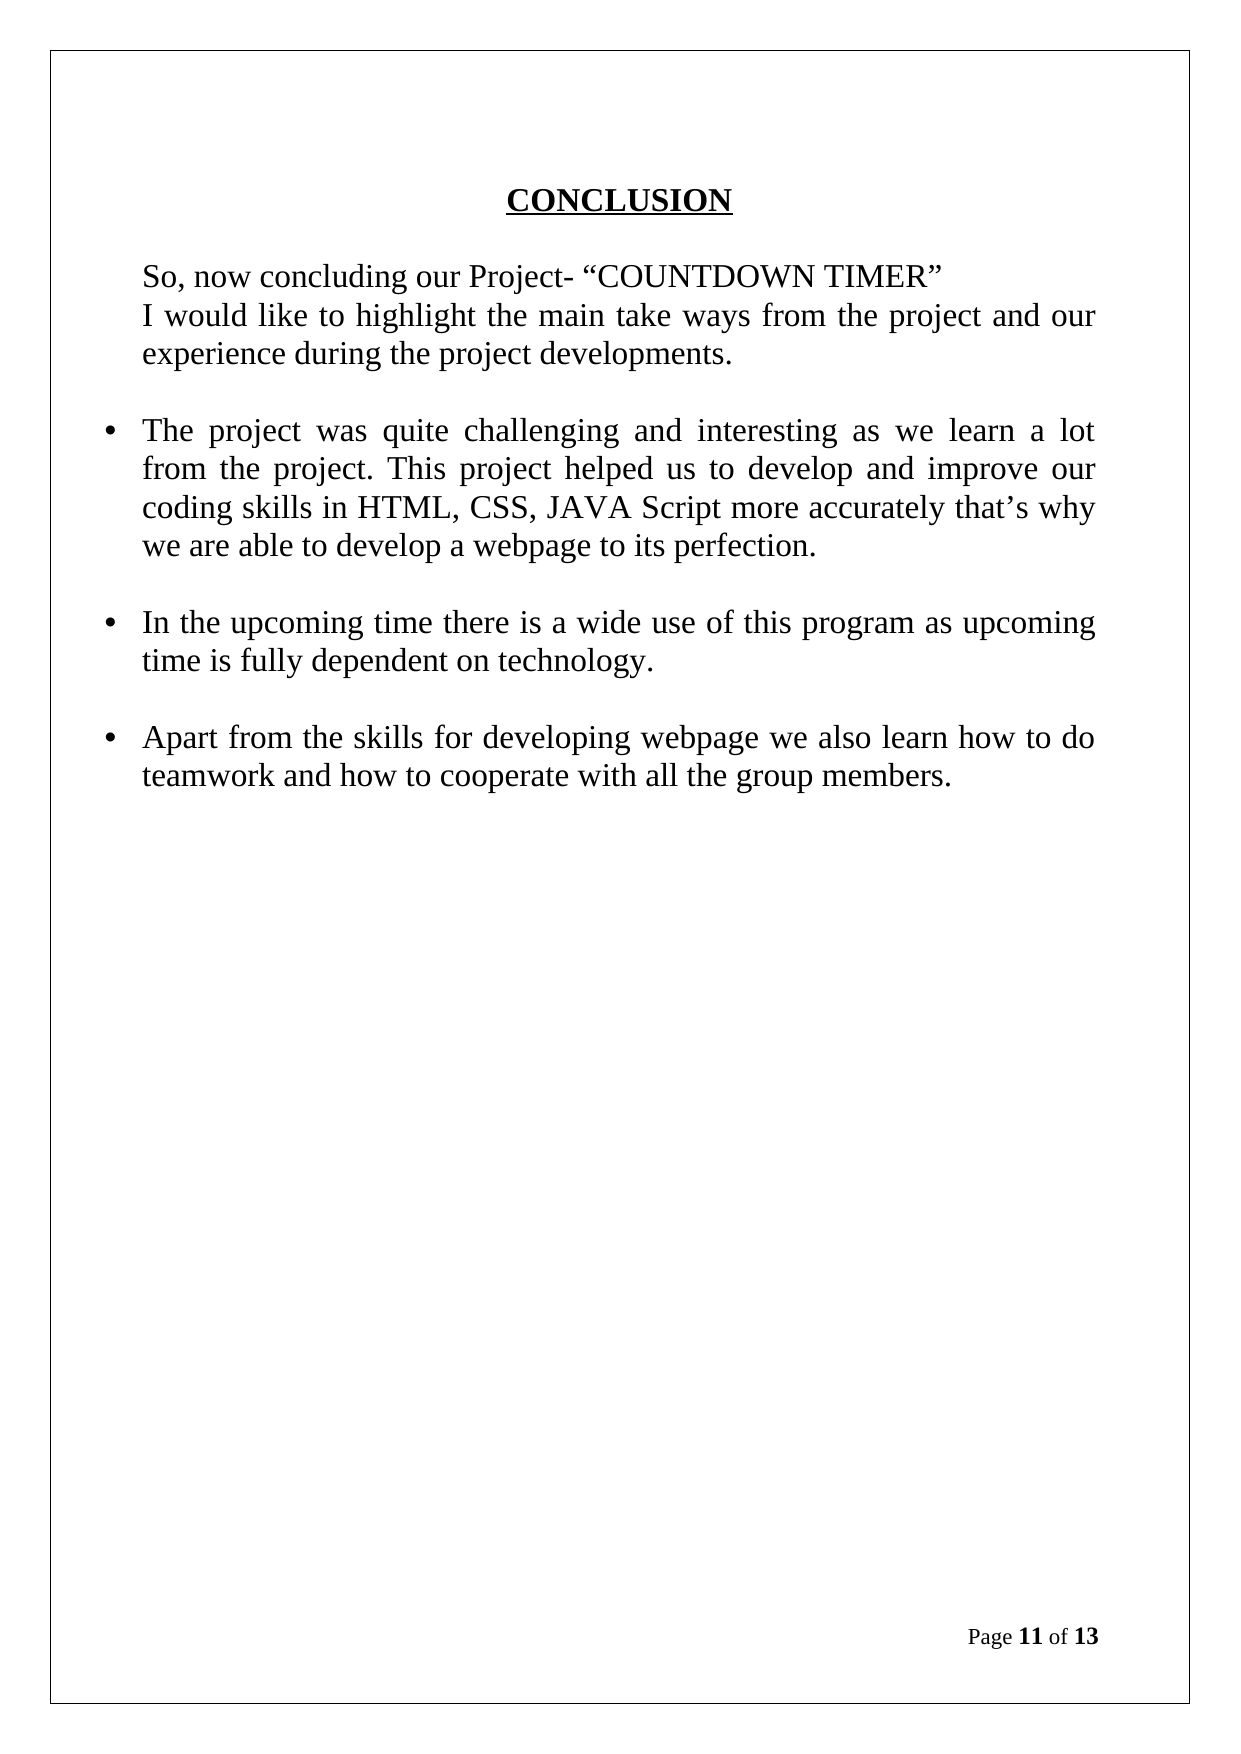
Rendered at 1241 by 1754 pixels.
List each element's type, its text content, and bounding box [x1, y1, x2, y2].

list In the upcoming time there is a wide use of this program as upcoming time is fully dependent on technology. [104, 602, 1097, 679]
list The project was quite challenging and interesting as we learn a lot from the project. This project helped us to develop and improve our coding skills in HTML, CSS, JAVA Script more accurately that’s why we are able to develop a webpage to its perfection. [104, 410, 1097, 564]
text CONCLUSION [142, 180, 1097, 218]
list Apart from the skills for developing webpage we also learn how to do teamwork and how to cooperate with all the group members. [104, 717, 1097, 794]
text So, now concluding our Project- “COUNTDOWN TIMER” [142, 257, 1097, 295]
text I would like to highlight the main take ways from the project and our experience during the project developments. [142, 295, 1097, 372]
